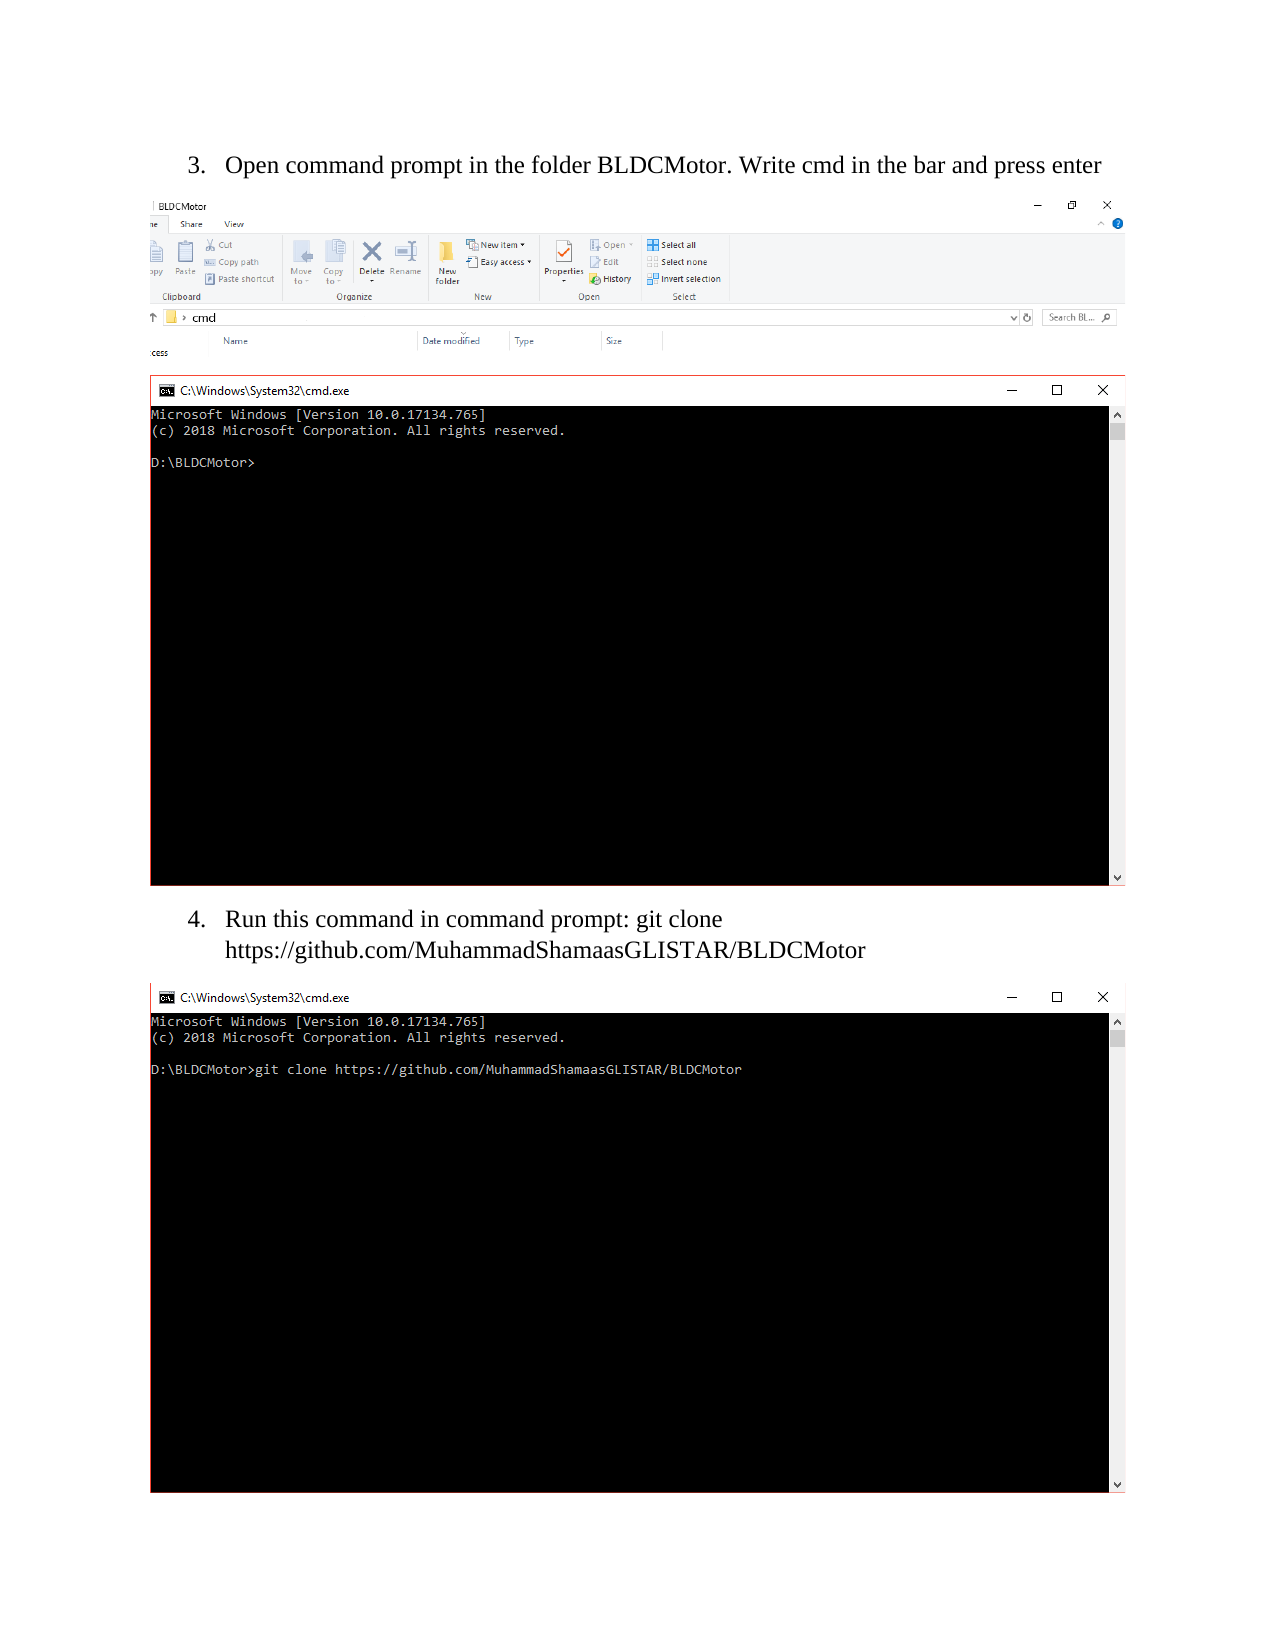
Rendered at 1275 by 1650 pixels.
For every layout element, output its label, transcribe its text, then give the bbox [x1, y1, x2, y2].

picture [150, 375, 1125, 886]
list Run this command in command prompt: git clone https://github.com/MuhammadShamaasGLISTAR/BLDCMotor [187, 904, 1125, 964]
picture [150, 197, 1125, 357]
picture [150, 983, 1125, 1493]
list Open command prompt in the folder BLDCMotor. Write cmd in the bar and press enter [187, 150, 1125, 179]
